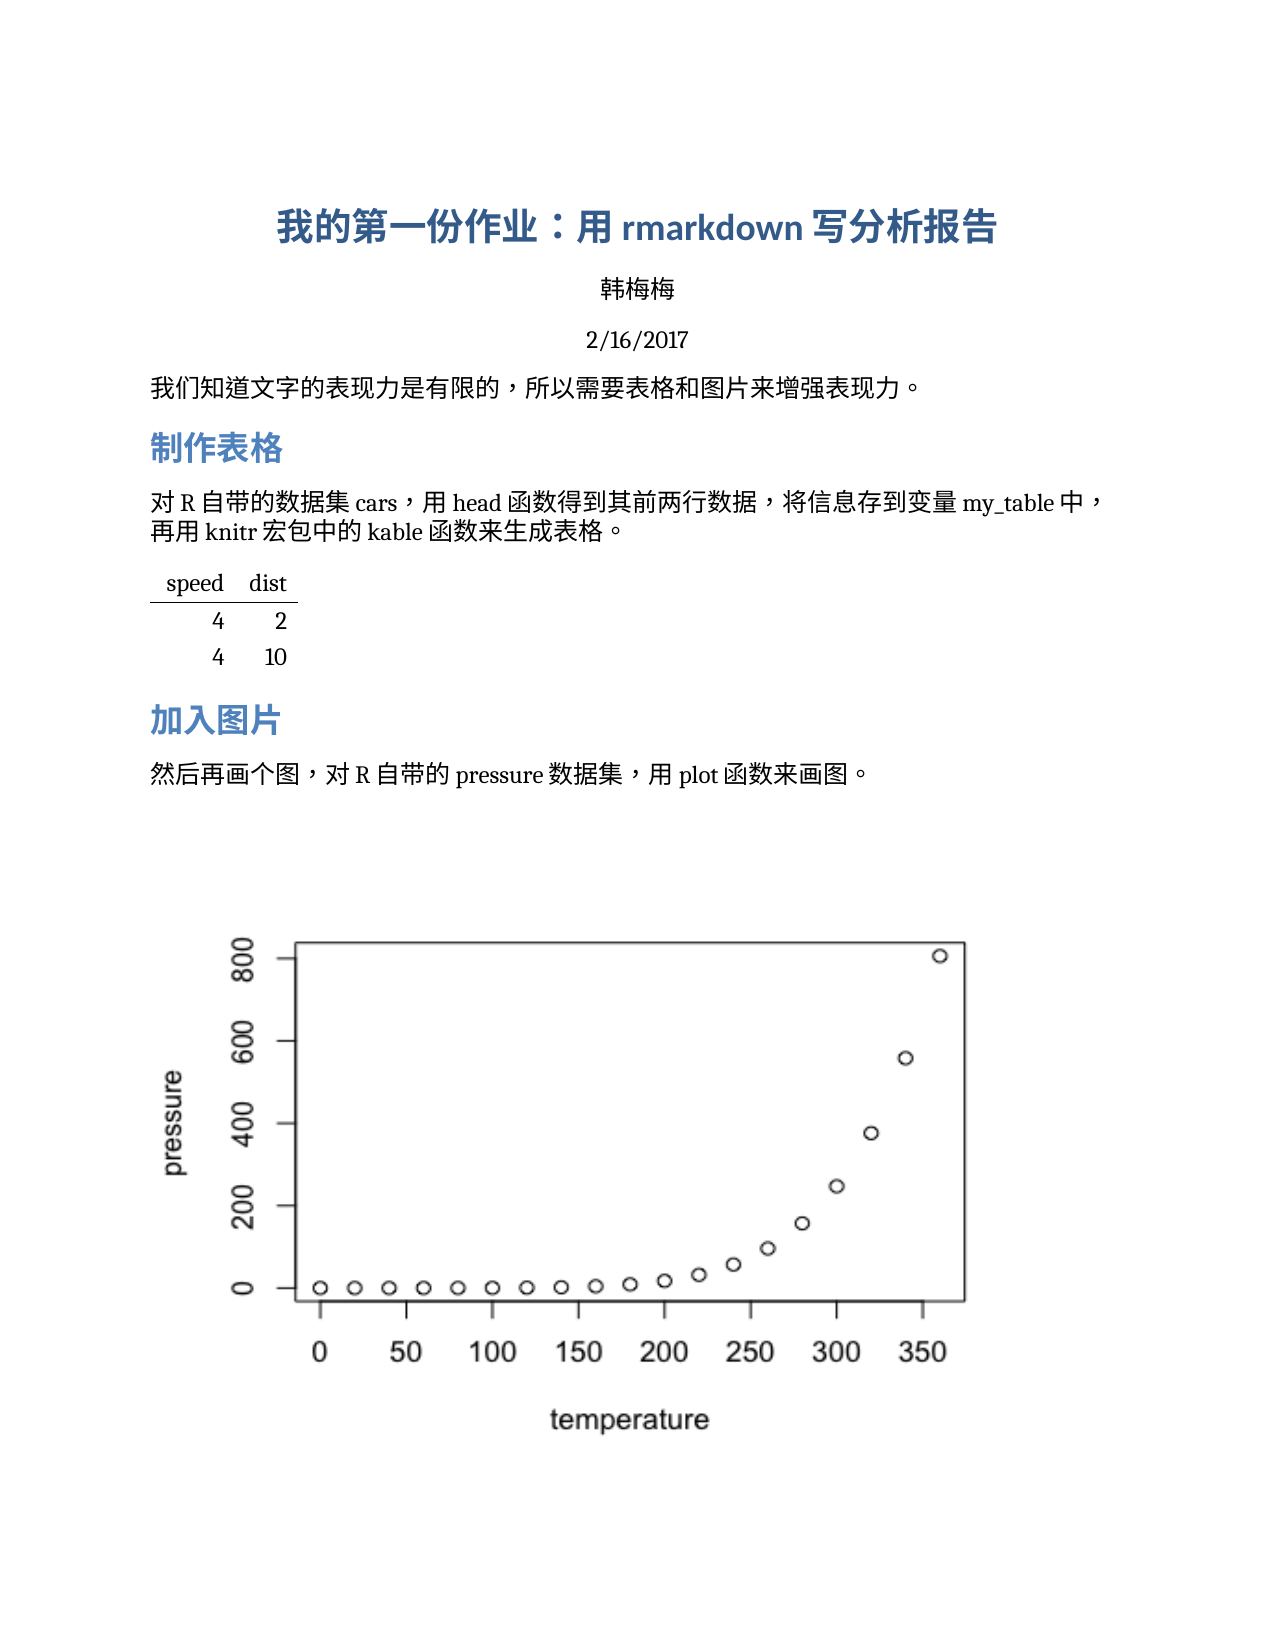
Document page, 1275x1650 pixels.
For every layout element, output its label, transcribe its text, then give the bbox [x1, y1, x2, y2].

table_cell 4 [150, 603, 235, 639]
text 我们知道文字的表现力是有限的，所以需要表格和图片来增强表现力。 [150, 375, 1125, 404]
table_header speed [150, 565, 235, 601]
table_cell 10 [235, 639, 298, 676]
subtitle 制作表格 [150, 425, 1125, 470]
picture [150, 808, 1040, 1471]
table_header dist [235, 565, 298, 601]
subtitle 加入图片 [150, 696, 1125, 742]
table_cell 4 [150, 639, 235, 676]
text 2/16/2017 [150, 326, 1125, 354]
title 我的第一份作业：用rmarkdown写分析报告 [150, 200, 1125, 251]
text 然后再画个图，对R自带的pressure数据集，用plot函数来画图。 [150, 761, 1125, 789]
text 对R自带的数据集cars，用head函数得到其前两行数据，将信息存到变量my_table中，再用knitr宏包中的kable函数来生成表格。 [150, 489, 1125, 546]
text 韩梅梅 [150, 276, 1125, 305]
table_cell 2 [235, 603, 298, 639]
